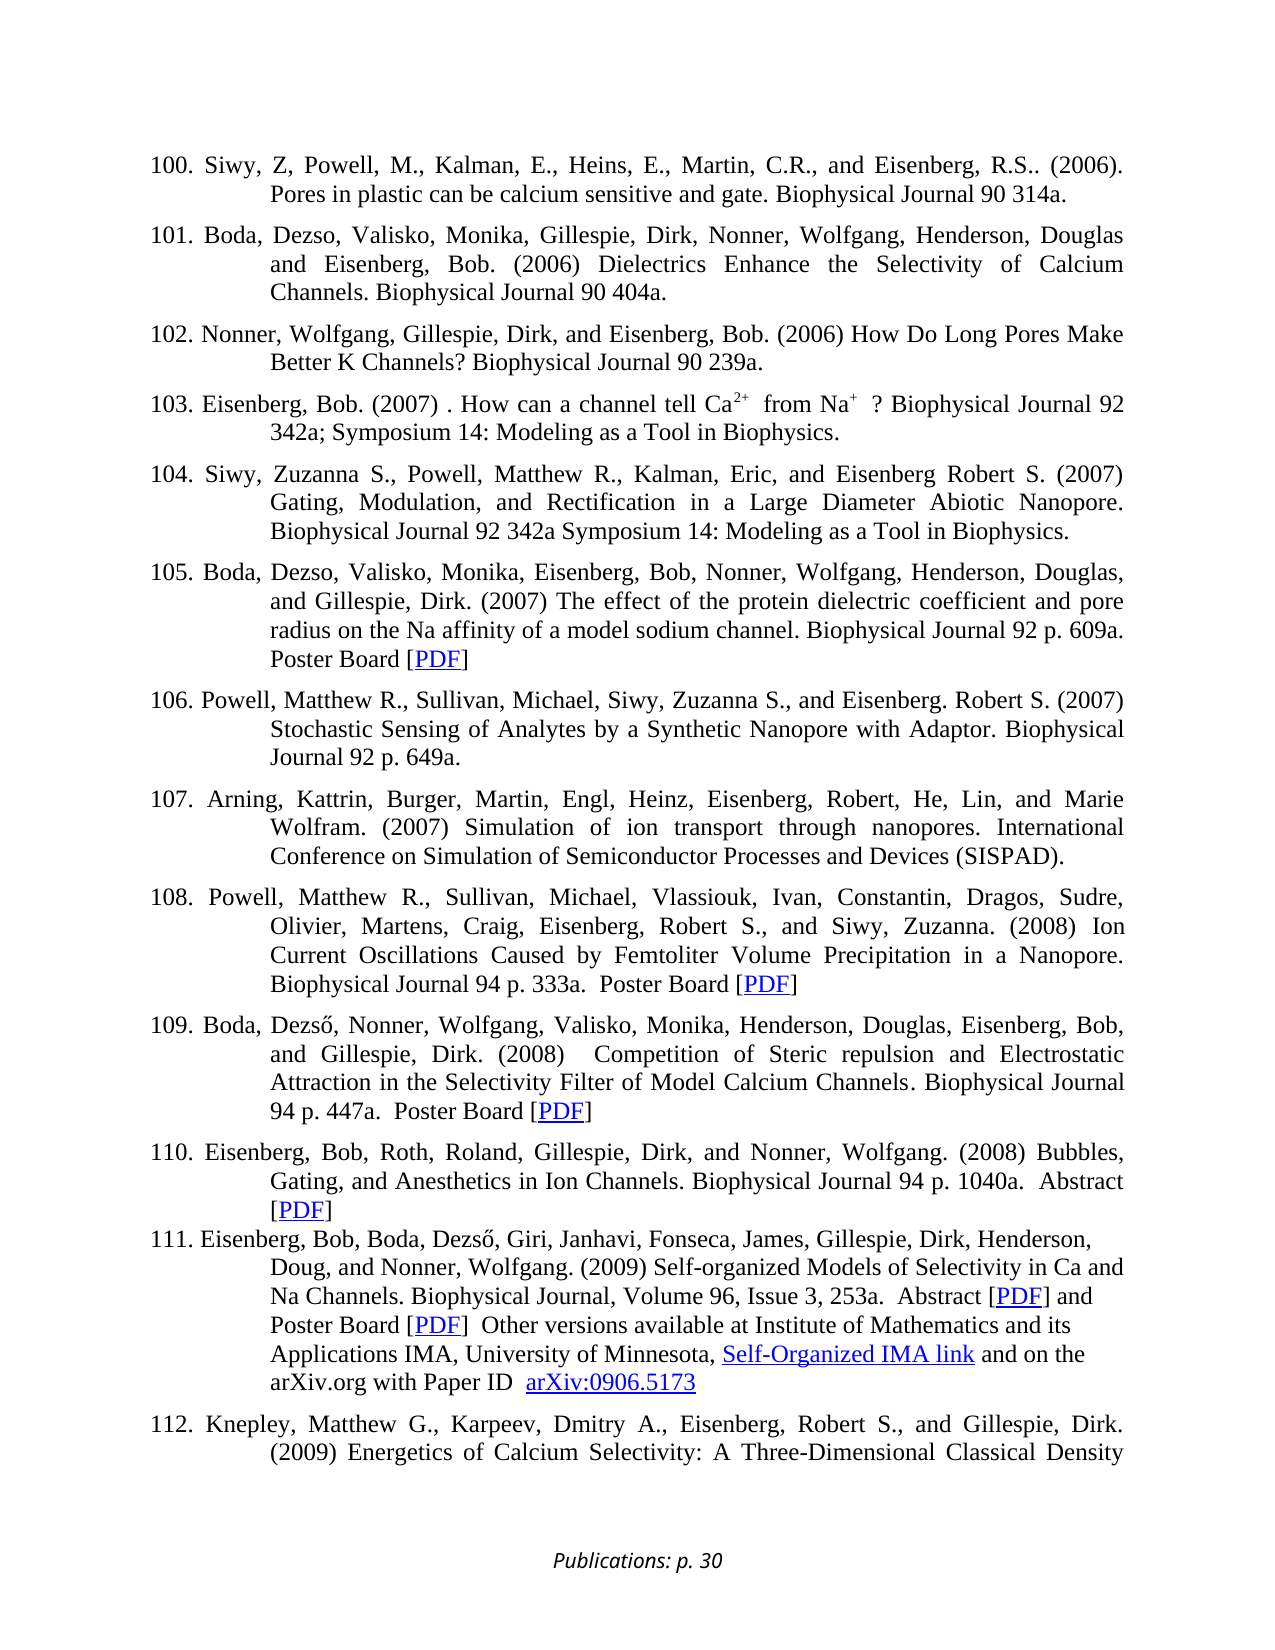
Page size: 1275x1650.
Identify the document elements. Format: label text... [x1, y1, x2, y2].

text 100. Siwy, Z, Powell, M., Kalman, E., Heins, E., Martin, C.R., and Eisenberg, R.S.. (2006). Pores in plastic can be calcium sensitive and gate. Biophysical Journal 90 314a. [150, 150, 1125, 207]
text 111. Eisenberg, Bob, Boda, Dezső, Giri, Janhavi, Fonseca, James, Gillespie, Dirk, Henderson, Doug, and Nonner, Wolfgang. (2009) Self-organized Models of Selectivity in Ca and Na Channels. Biophysical Journal, Volume 96, Issue 3, 253a. Abstract [PDF] and Poster Board [PDF] Other versions available at Institute of Mathematics and its Applications IMA, University of Minnesota, Self-Organized IMA link and on the arXiv.org with Paper ID arXiv:0906.5173 [150, 1224, 1125, 1396]
text 105. Boda, Dezso, Valisko, Monika, Eisenberg, Bob, Nonner, Wolfgang, Henderson, Douglas, and Gillespie, Dirk. (2007) The effect of the protein dielectric coefficient and pore radius on the Na affinity of a model sodium channel. Biophysical Journal 92 p. 609a. Poster Board [PDF] [150, 557, 1125, 672]
text 104. Siwy, Zuzanna S., Powell, Matthew R., Kalman, Eric, and Eisenberg Robert S. (2007) Gating, Modulation, and Rectification in a Large Diameter Abiotic Nanopore. Biophysical Journal 92 342a Symposium 14: Modeling as a Tool in Biophysics. [150, 459, 1125, 545]
text 108. Powell, Matthew R., Sullivan, Michael, Vlassiouk, Ivan, Constantin, Dragos, Sudre, Olivier, Martens, Craig, Eisenberg, Robert S., and Siwy, Zuzanna. (2008) Ion Current Oscillations Caused by Femtoliter Volume Precipitation in a Nanopore. Biophysical Journal 94 p. 333a. Poster Board [PDF] [150, 882, 1125, 997]
text 109. Boda, Dezső, Nonner, Wolfgang, Valisko, Monika, Henderson, Douglas, Eisenberg, Bob, and Gillespie, Dirk. (2008) Competition of Steric repulsion and Electrostatic Attraction in the Selectivity Filter of Model Calcium Channels. Biophysical Journal 94 p. 447a. Poster Board [PDF] [150, 1010, 1125, 1125]
text 107. Arning, Kattrin, Burger, Martin, Engl, Heinz, Eisenberg, Robert, He, Lin, and Marie Wolfram. (2007) Simulation of ion transport through nanopores. International Conference on Simulation of Semiconductor Processes and Devices (SISPAD). [150, 784, 1125, 870]
text 103. Eisenberg, Bob. (2007) . How can a channel tell Ca2+ from Na+ ? Biophysical Journal 92 342a; Symposium 14: Modeling as a Tool in Biophysics. [150, 389, 1125, 446]
text 110. Eisenberg, Bob, Roth, Roland, Gillespie, Dirk, and Nonner, Wolfgang. (2008) Bubbles, Gating, and Anesthetics in Ion Channels. Biophysical Journal 94 p. 1040a. Abstract [PDF] [150, 1137, 1125, 1224]
text 101. Boda, Dezso, Valisko, Monika, Gillespie, Dirk, Nonner, Wolfgang, Henderson, Douglas and Eisenberg, Bob. (2006) Dielectrics Enhance the Selectivity of Calcium Channels. Biophysical Journal 90 404a. [150, 220, 1125, 306]
text 102. Nonner, Wolfgang, Gillespie, Dirk, and Eisenberg, Bob. (2006) How Do Long Pores Make Better K Channels? Biophysical Journal 90 239a. [150, 319, 1125, 376]
text 106. Powell, Matthew R., Sullivan, Michael, Siwy, Zuzanna S., and Eisenberg. Robert S. (2007) Stochastic Sensing of Analytes by a Synthetic Nanopore with Adaptor. Biophysical Journal 92 p. 649a. [150, 685, 1125, 771]
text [150, 1409, 1125, 1466]
